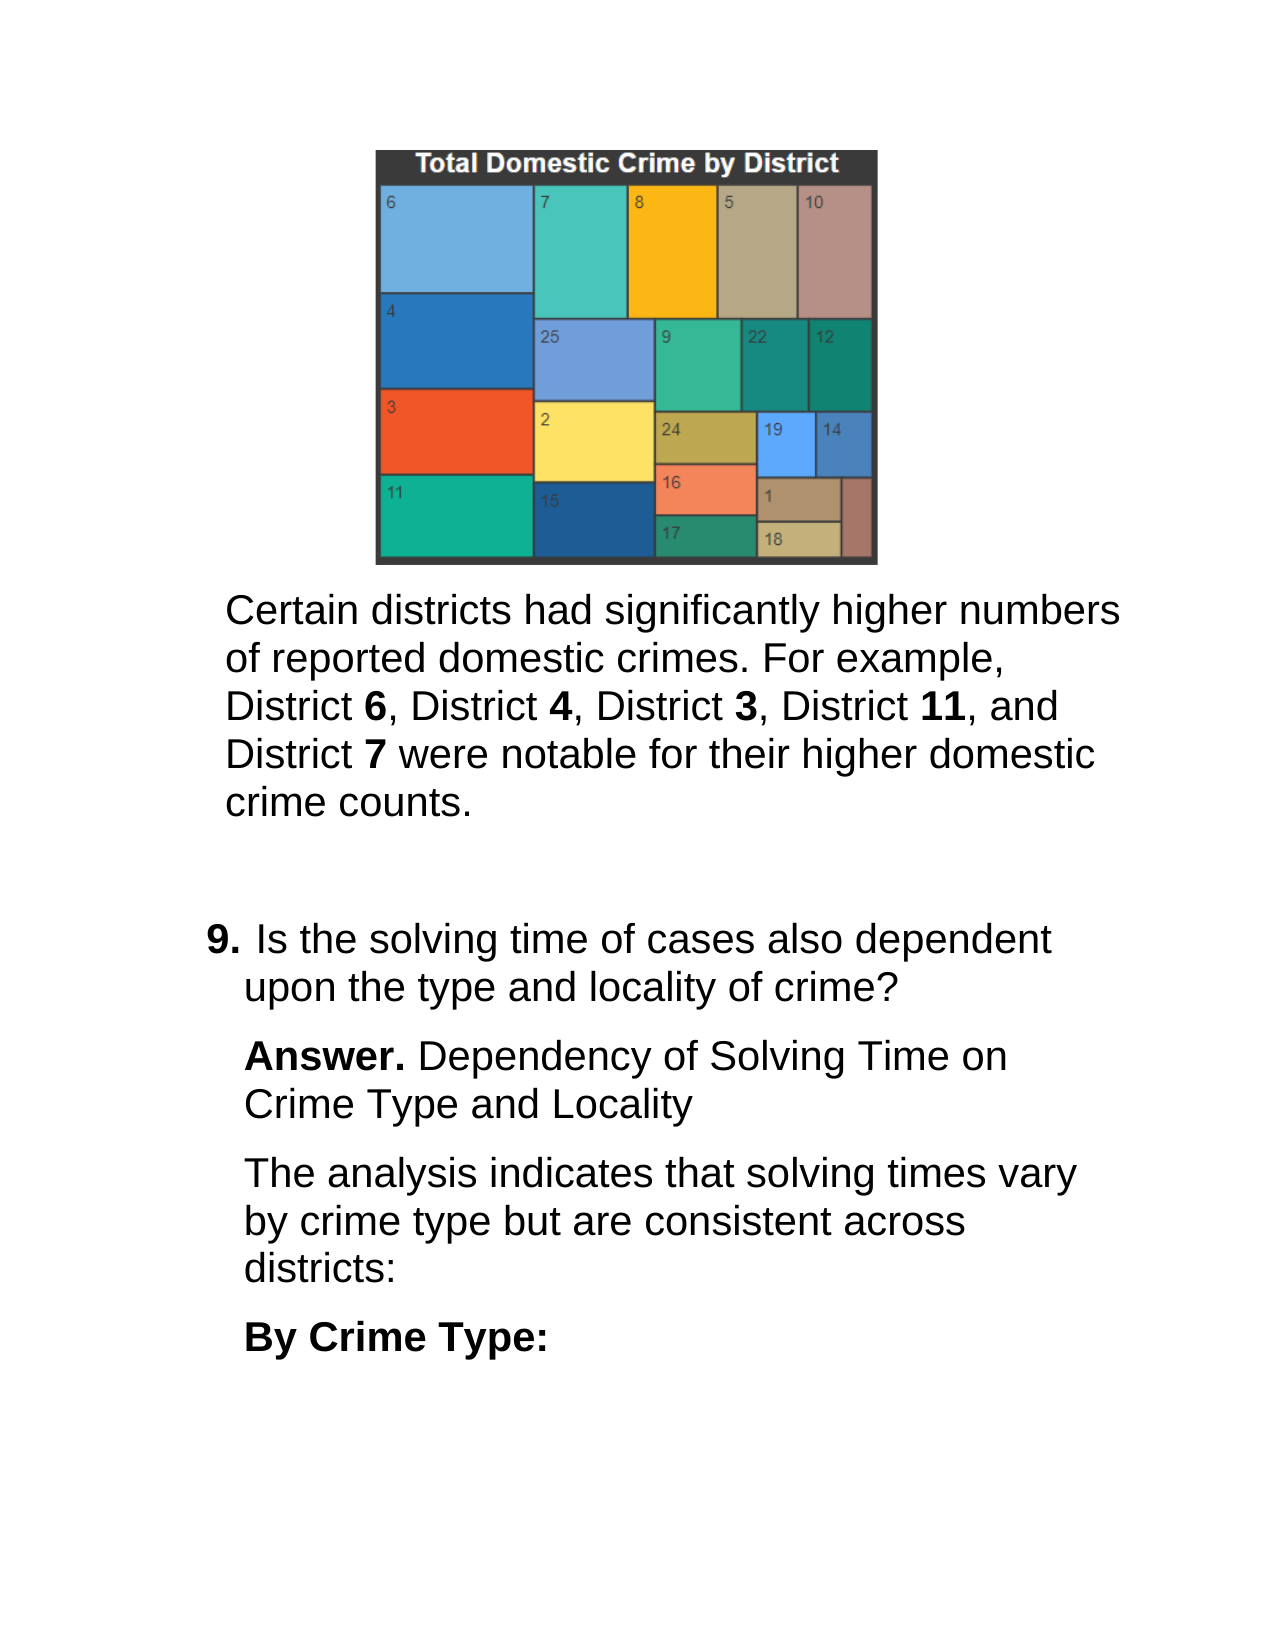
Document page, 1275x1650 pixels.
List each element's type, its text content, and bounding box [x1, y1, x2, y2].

text Answer. Dependency of Solving Time on Crime Type and Locality [244, 1031, 1125, 1127]
text The analysis indicates that solving times vary by crime type but are consistent across districts: [244, 1148, 1125, 1292]
list Is the solving time of cases also dependent upon the type and locality of crime? [206, 914, 1125, 1010]
text Certain districts had significantly higher numbers of reported domestic crimes. For example, District 6, District 4, District 3, District 11, and District 7 were notable for their higher domestic crime counts. [225, 585, 1125, 825]
picture [375, 150, 878, 565]
text By Crime Type: [244, 1312, 1125, 1360]
